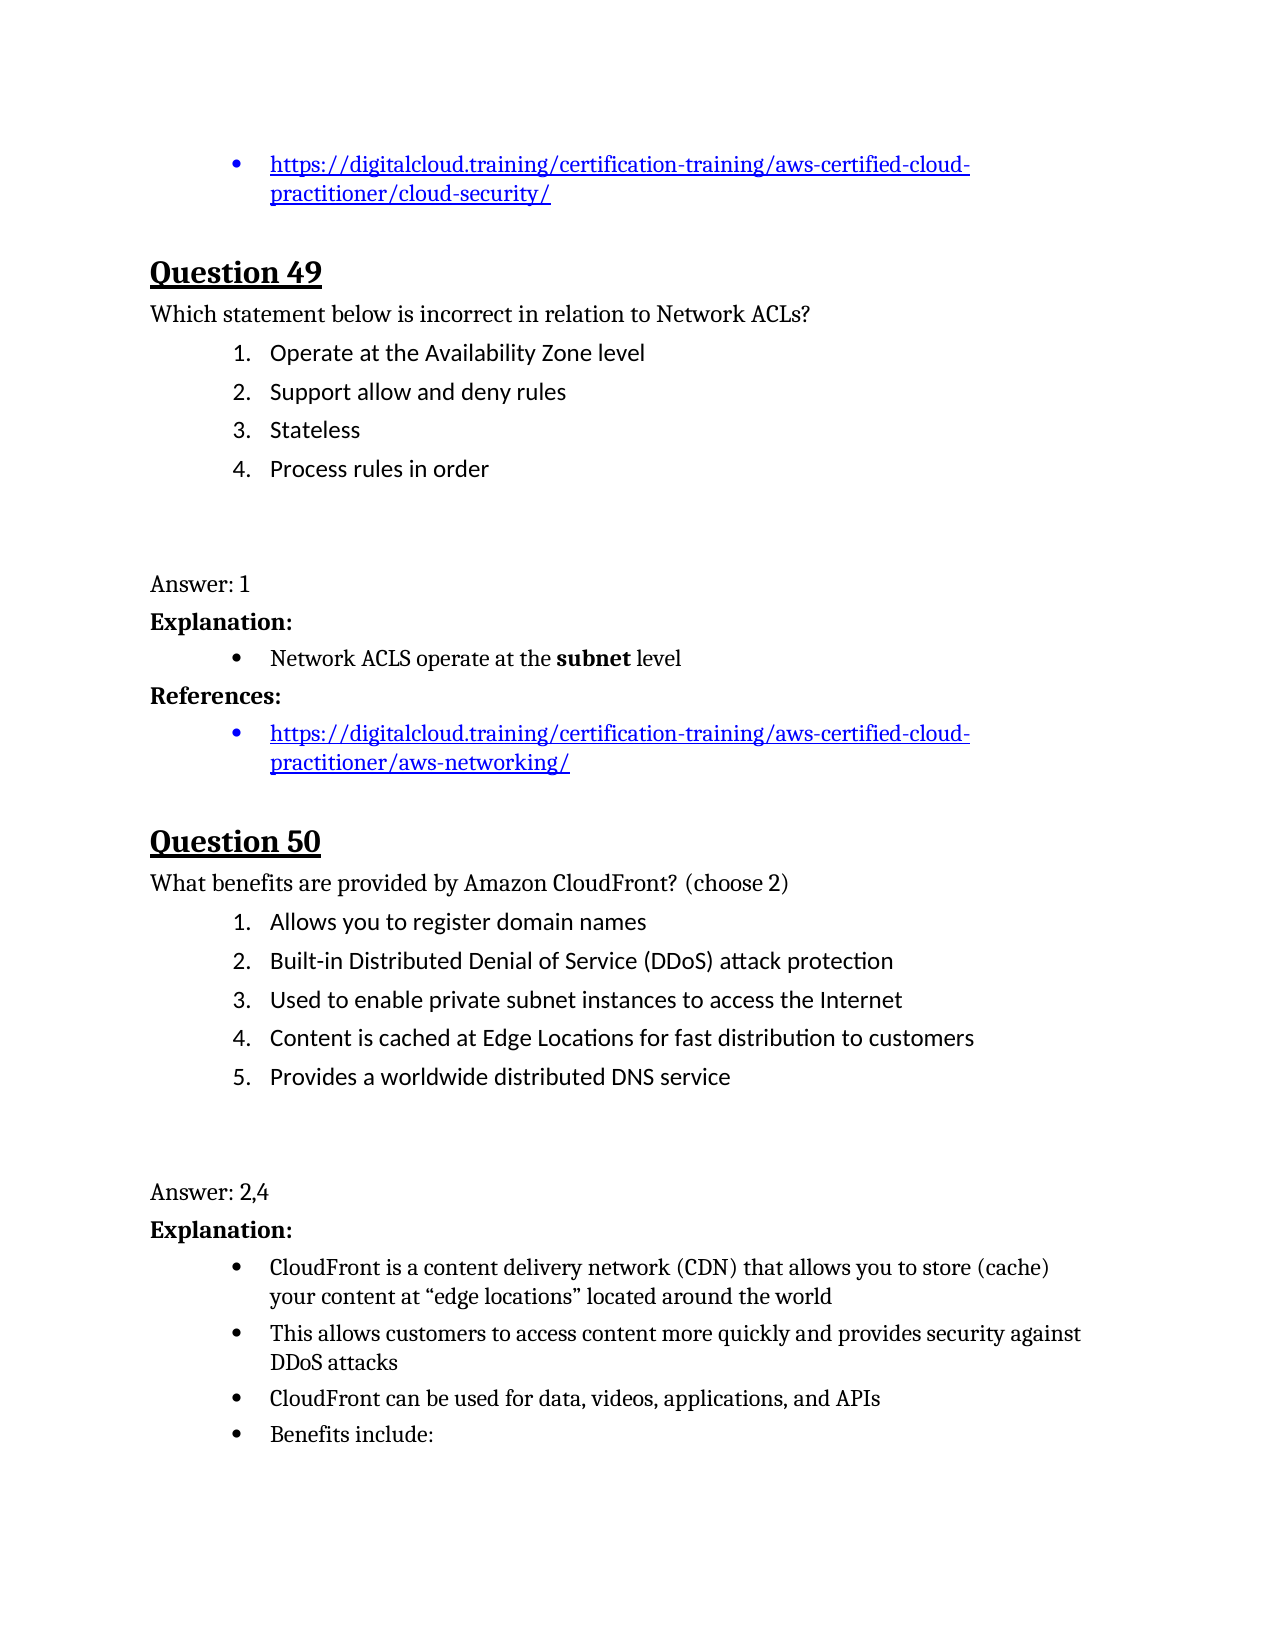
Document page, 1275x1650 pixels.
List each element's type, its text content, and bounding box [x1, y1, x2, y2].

text your content at “edge locations” located around the world [270, 1283, 1135, 1311]
list CloudFront can be used for data, videos, applications, and APIs [232, 1384, 1135, 1412]
text What benefits are provided by Amazon CloudFront? (choose 2) [150, 869, 1135, 898]
list Benefits include: [232, 1421, 1135, 1449]
list Built-in Distributed Denial of Service (DDoS) attack protection [232, 945, 1135, 976]
text Explanation: [150, 1216, 1135, 1244]
subtitle References: [150, 682, 1135, 711]
text Answer: 2,4 [150, 1178, 1135, 1207]
list Operate at the Availability Zone level [232, 337, 1135, 367]
list This allows customers to access content more quickly and provides security against DDoS attacks [232, 1319, 1123, 1376]
text Answer: 1 [150, 570, 1135, 599]
list Support allow and deny rules [232, 376, 1135, 406]
list Stateless [232, 415, 1135, 445]
list Allows you to register domain names [232, 906, 1135, 936]
list Content is cached at Edge Locations for fast distribution to customers [232, 1022, 1135, 1053]
list https://digitalcloud.training/certification-training/aws-certified-cloud- practitioner/aws-networking/ [232, 720, 1004, 776]
list Used to enable private subnet instances to access the Internet [232, 984, 1135, 1014]
list Process rules in order [232, 454, 1135, 484]
text Explanation: [150, 608, 1135, 636]
list Provides a worldwide distributed DNS service [232, 1061, 1135, 1092]
list Network ACLS operate at the subnet level [232, 645, 1135, 673]
list https://digitalcloud.training/certification-training/aws-certified-cloud- practitioner/cloud-security/ [232, 151, 1004, 207]
list CloudFront is a content delivery network (CDN) that allows you to store (cache) [232, 1253, 1135, 1281]
text Which statement below is incorrect in relation to Network ACLs? [150, 300, 1135, 329]
subtitle Question 49 [150, 254, 1135, 291]
subtitle Question 50 [150, 823, 1135, 860]
